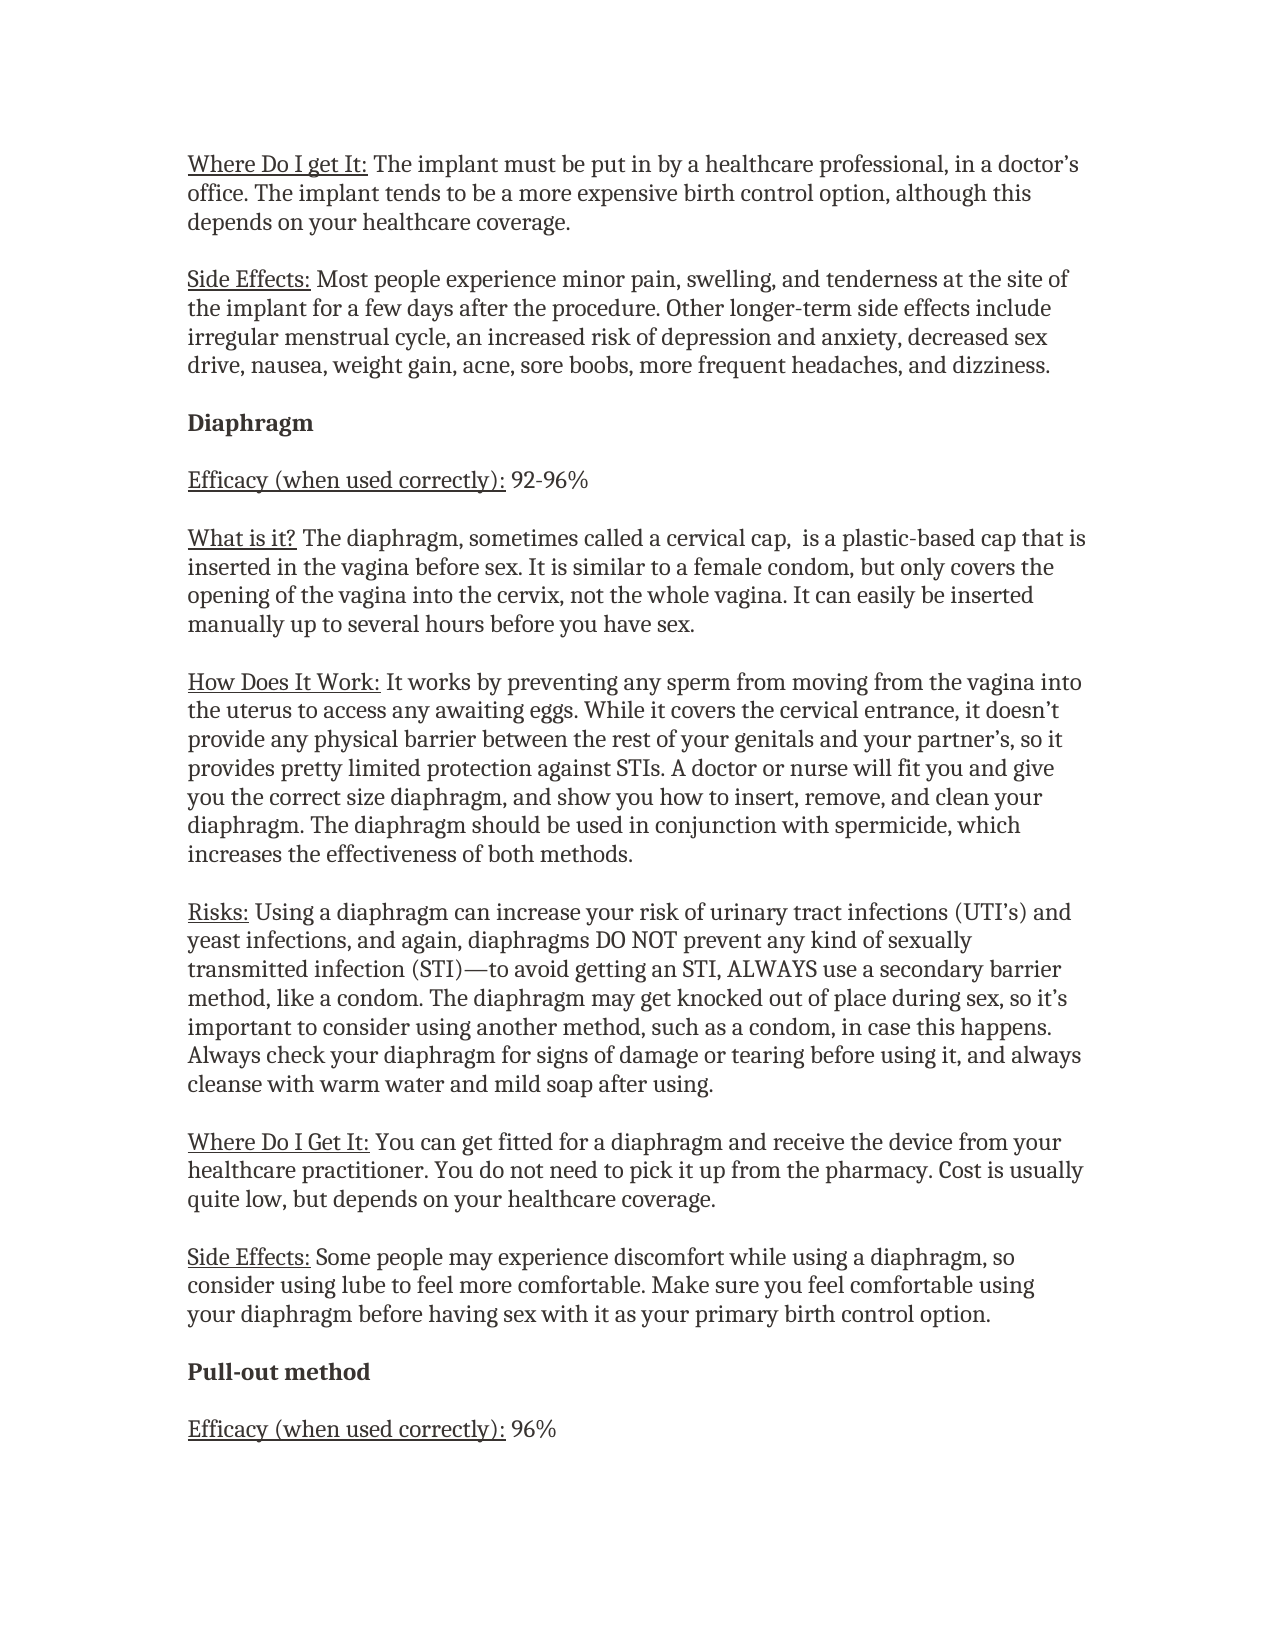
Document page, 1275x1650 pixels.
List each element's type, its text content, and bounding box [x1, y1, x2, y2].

text Side Effects: Most people experience minor pain, swelling, and tenderness at the site of the implant for a few days after the procedure. Other longer-term side effects include irregular menstrual cycle, an increased risk of depression and anxiety, decreased sex drive, nausea, weight gain, acne, sore boobs, more frequent headaches, and dizziness. [187, 265, 1087, 380]
text Where Do I Get It: You can get fitted for a diaphragm and receive the device from your healthcare practitioner. You do not need to pick it up from the pharmacy. Cost is usually quite low, but depends on your healthcare coverage. [187, 1127, 1087, 1214]
text Diaphragm [187, 409, 1087, 437]
text Side Effects: Some people may experience discomfort while using a diaphragm, so consider using lube to feel more comfortable. Make sure you feel comfortable using your diaphragm before having sex with it as your primary birth control option. [187, 1242, 1087, 1329]
text Where Do I get It: The implant must be put in by a healthcare professional, in a doctor’s office. The implant tends to be a more expensive birth control option, although this depends on your healthcare coverage. [187, 150, 1087, 236]
text Pull-out method [187, 1357, 1087, 1386]
text Risks: Using a diaphragm can increase your risk of urinary tract infections (UTI’s) and yeast infections, and again, diaphragms DO NOT prevent any kind of sexually transmitted infection (STI)—to avoid getting an STI, ALWAYS use a secondary barrier method, like a condom. The diaphragm may get knocked out of place during sex, so it’s important to consider using another method, such as a condom, in case this happens. Always check your diaphragm for signs of damage or tearing before using it, and always cleanse with warm water and mild soap after using. [187, 897, 1087, 1099]
text Efficacy (when used correctly): 92-96% [187, 466, 1087, 495]
text What is it? The diaphragm, sometimes called a cervical cap, is a plastic-based cap that is inserted in the vagina before sex. It is similar to a female condom, but only covers the opening of the vagina into the cervix, not the whole vagina. It can easily be inserted manually up to several hours before you have sex. [187, 524, 1087, 639]
text How Does It Work: It works by preventing any sperm from moving from the vagina into the uterus to access any awaiting eggs. While it covers the cervical entrance, it doesn’t provide any physical barrier between the rest of your genitals and your partner’s, so it provides pretty limited protection against STIs. A doctor or nurse will fit you and give you the correct size diaphragm, and show you how to insert, remove, and clean your diaphragm. The diaphragm should be used in conjunction with spermicide, which increases the effectiveness of both methods. [187, 667, 1087, 869]
text Efficacy (when used correctly): 96% [187, 1415, 1087, 1444]
